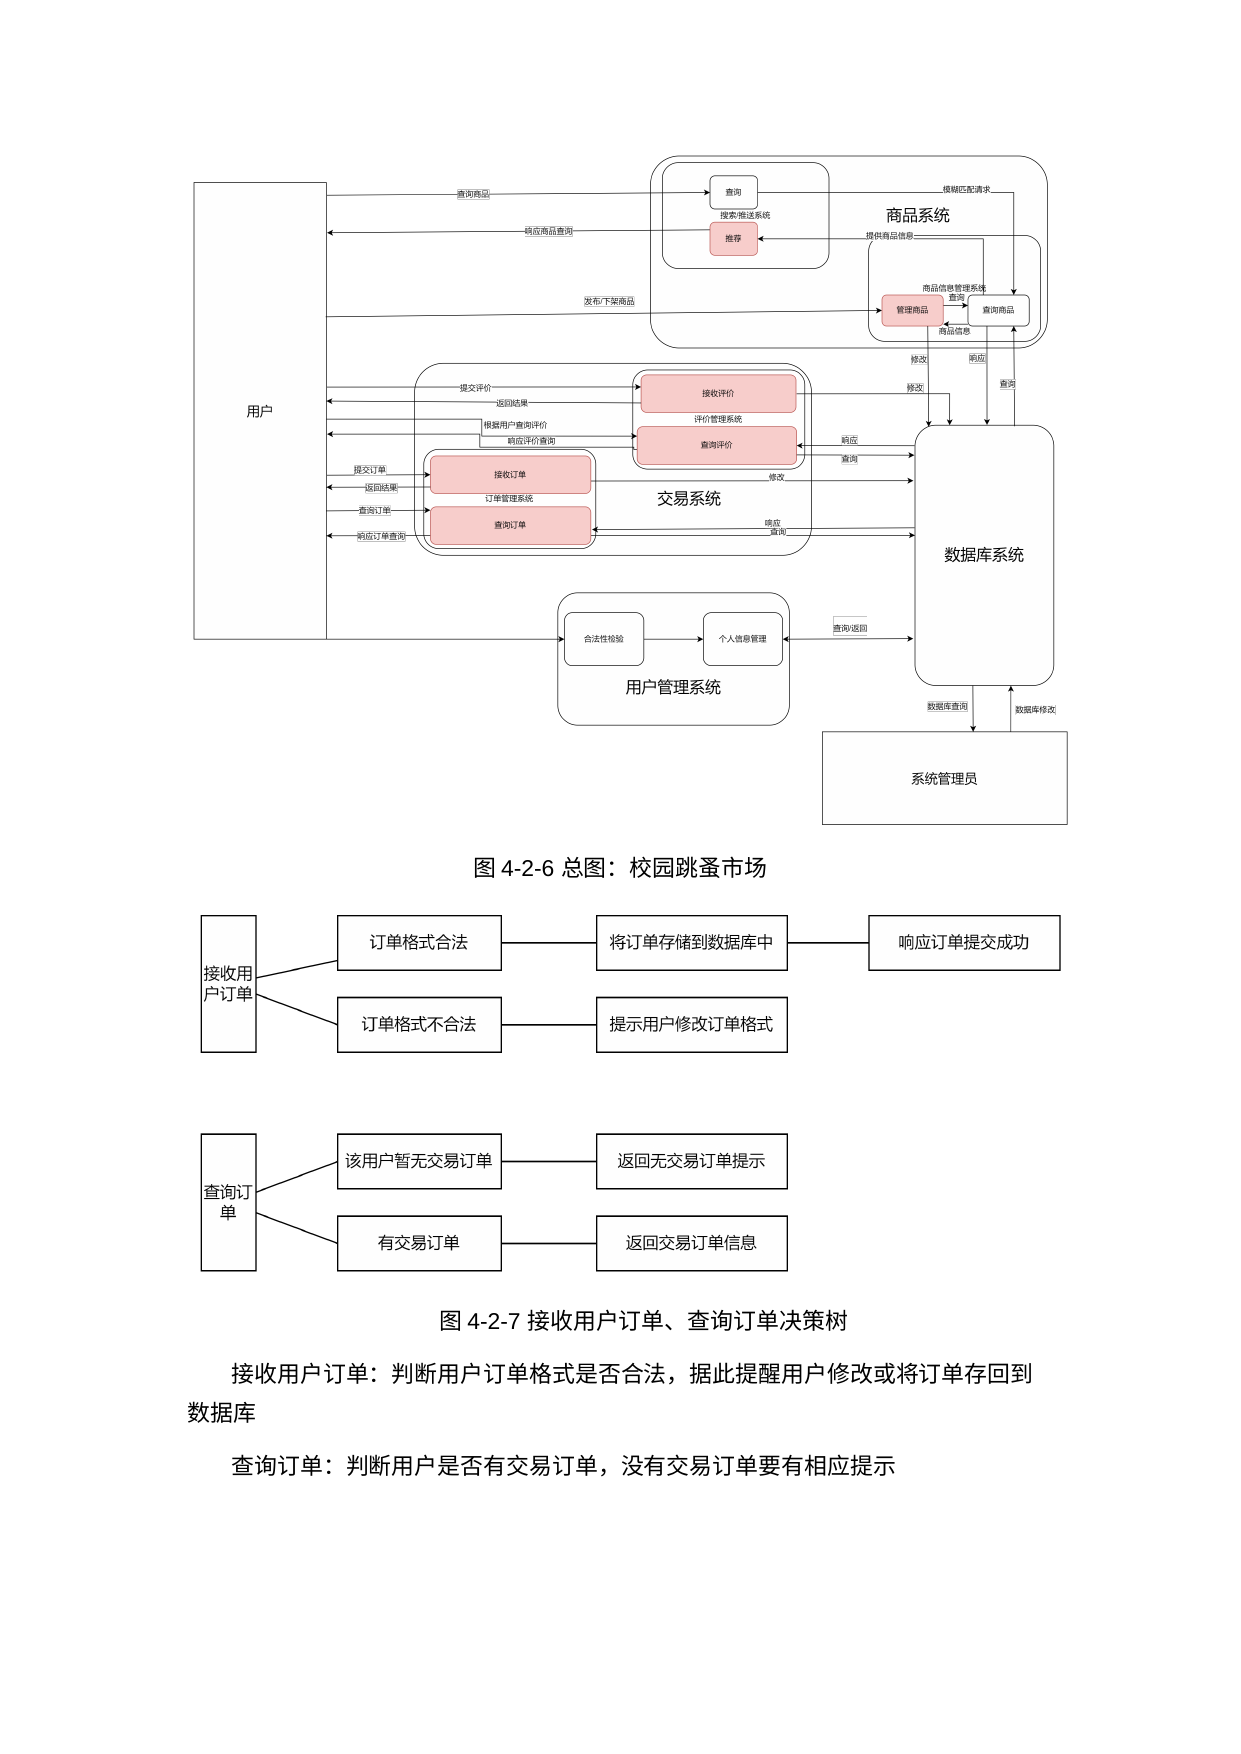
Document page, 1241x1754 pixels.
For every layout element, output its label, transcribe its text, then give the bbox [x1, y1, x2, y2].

text 查询订单：判断用户是否有交易订单，没有交易订单要有相应提示 [187, 1448, 1053, 1481]
text 图4-2-7 接收用户订单、查询订单决策树 [235, 1303, 1053, 1336]
picture [187, 150, 1074, 832]
text 图4-2-6 总图：校园跳蚤市场 [187, 850, 1053, 883]
picture [187, 902, 1074, 1285]
text 接收用户订单：判断用户订单格式是否合法，据此提醒用户修改或将订单存回到数据库 [187, 1356, 1053, 1428]
